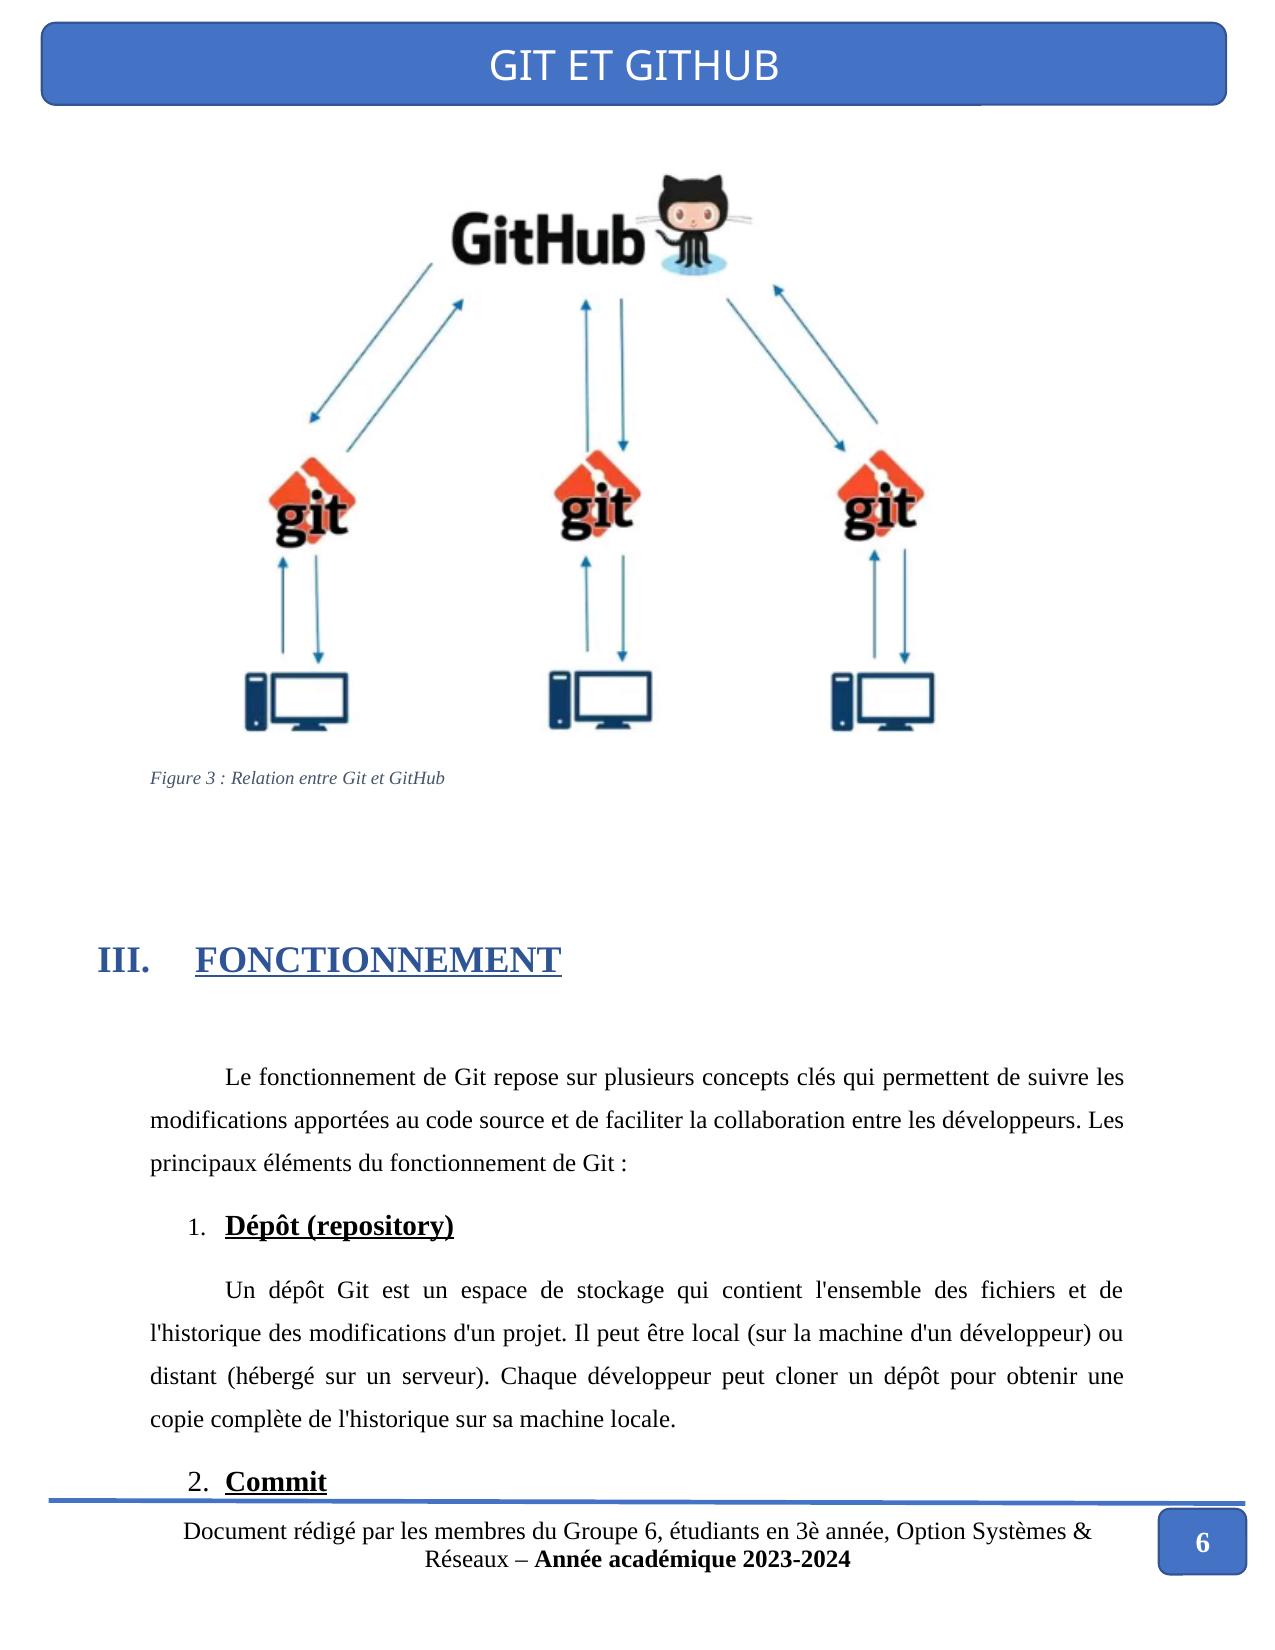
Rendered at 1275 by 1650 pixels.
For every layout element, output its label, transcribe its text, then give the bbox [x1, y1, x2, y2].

text Un dépôt Git est un espace de stockage qui contient l'ensemble des fichiers et de l'historique des modifications d'un projet. Il peut être local (sur la machine d'un développeur) ou distant (hébergé sur un serveur). Chaque développeur peut cloner un dépôt pour obtenir une copie complète de l'historique sur sa machine locale. [150, 1275, 1125, 1433]
list Commit [187, 1464, 1125, 1498]
subtitle Fonctionnement [150, 937, 1125, 981]
text Le fonctionnement de Git repose sur plusieurs concepts clés qui permettent de suivre les modifications apportées au code source et de faciliter la collaboration entre les développeurs. Les principaux éléments du fonctionnement de Git : [150, 1062, 1125, 1177]
picture [225, 150, 956, 736]
list Dépôt (repository) [187, 1208, 1125, 1241]
